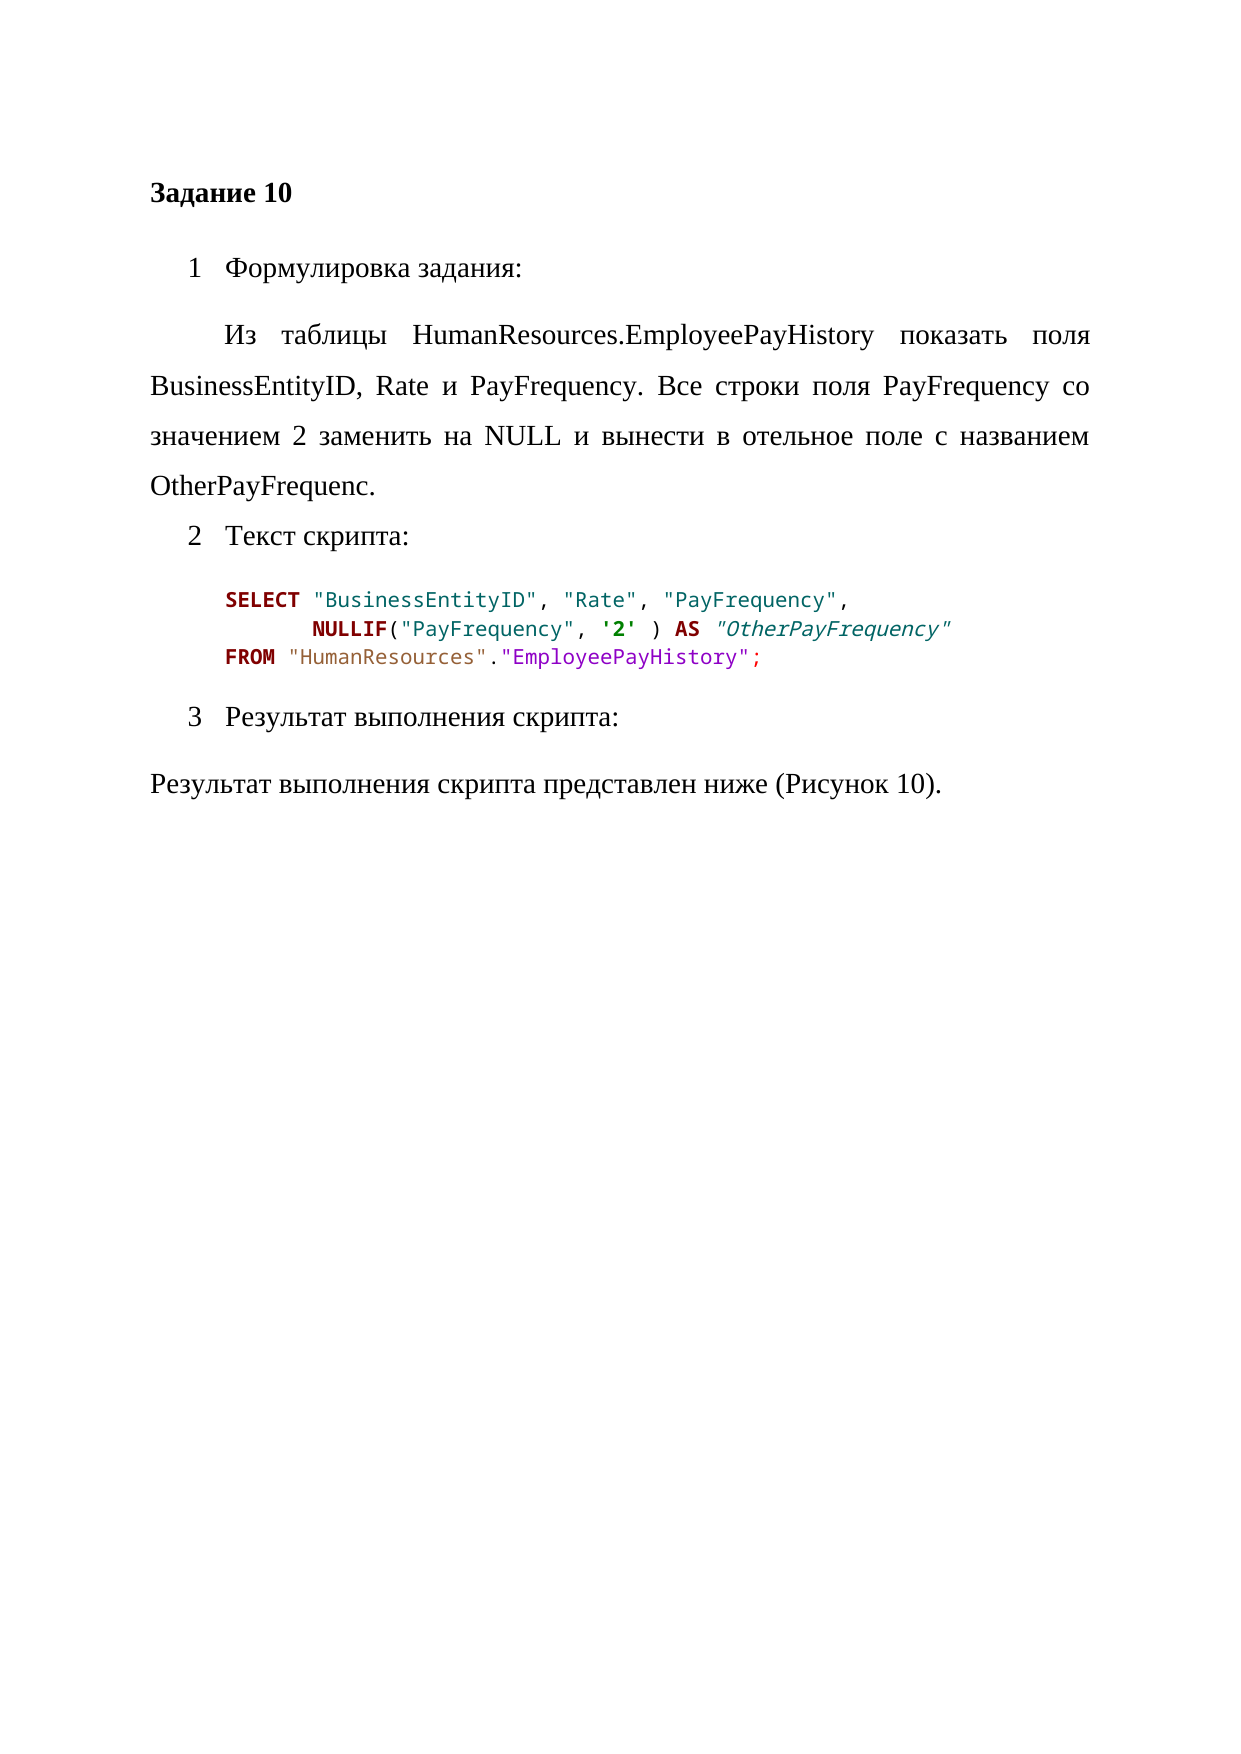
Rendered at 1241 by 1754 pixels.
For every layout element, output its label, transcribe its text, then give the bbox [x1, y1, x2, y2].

text Результат выполнения скрипта представлен ниже (Рисунок 10). [150, 767, 1090, 800]
list Текст скрипта: [187, 518, 1090, 552]
text SELECT "BusinessEntityID", "Rate", "PayFrequency", [225, 586, 1090, 614]
list Формулировка задания: [187, 250, 1090, 284]
list Результат выполнения скрипта: [187, 699, 1090, 733]
text Из таблицы HumanResources.EmployeePayHistory показать поля BusinessEntityID, Rate и PayFrequency. Все строки поля PayFrequency со значением 2 заменить на NULL и вынести в отельное поле с названием OtherPayFrequenc. [150, 317, 1090, 502]
text NULLIF("PayFrequency", '2' ) AS "OtherPayFrequency" [225, 614, 1090, 642]
text Задание 10 [150, 175, 1090, 208]
text FROM "HumanResources"."EmployeePayHistory"; [225, 642, 1090, 699]
